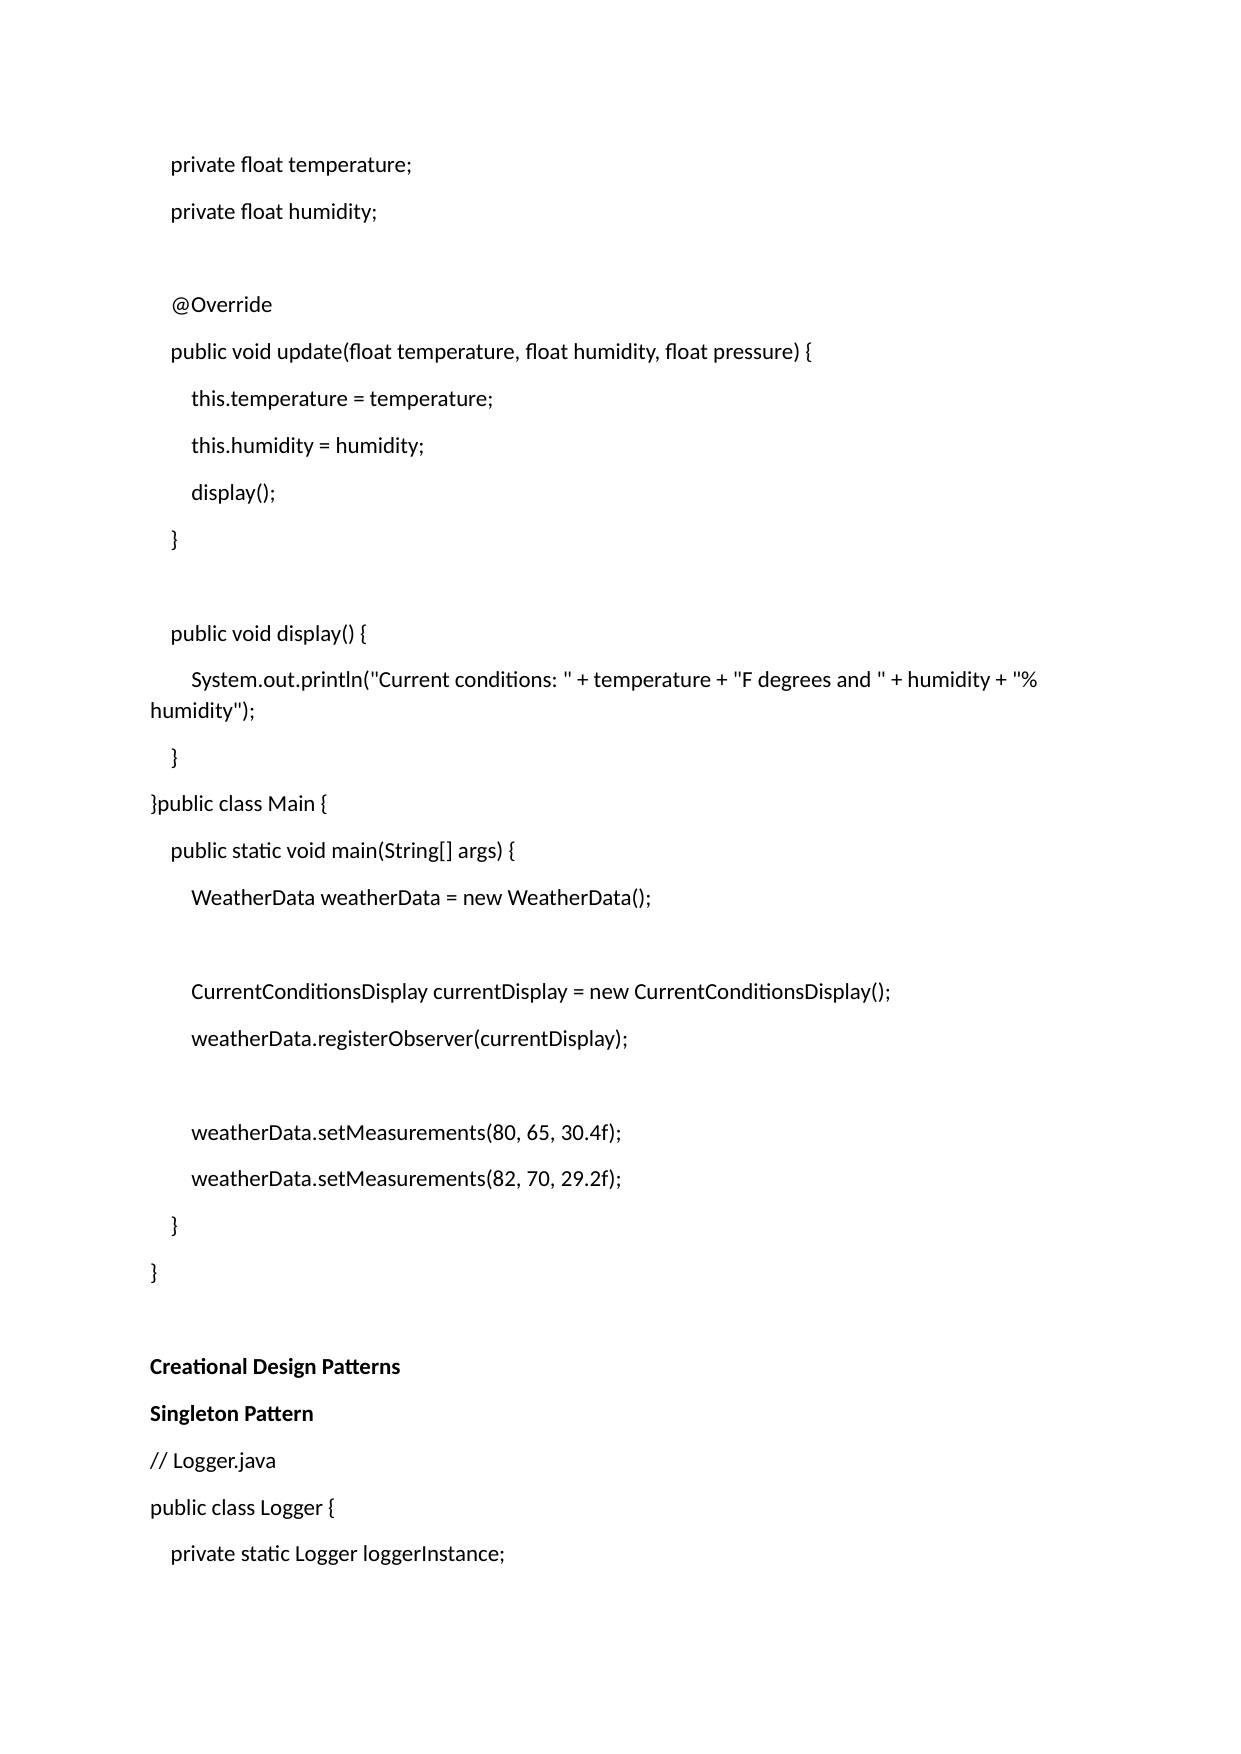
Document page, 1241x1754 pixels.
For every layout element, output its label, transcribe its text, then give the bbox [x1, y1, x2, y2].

text public void display() { [150, 619, 1090, 647]
text public class Logger { [150, 1493, 1090, 1521]
text weatherData.setMeasurements(82, 70, 29.2f); [150, 1164, 1090, 1193]
text } [150, 743, 1090, 771]
text this.temperature = temperature; [150, 384, 1090, 412]
text display(); [150, 478, 1090, 506]
text public static void main(String[] args) { [150, 836, 1090, 864]
text Creational Design Patterns [150, 1352, 1090, 1380]
text weatherData.registerObserver(currentDisplay); [150, 1024, 1090, 1052]
text private float humidity; [150, 197, 1090, 225]
text WeatherData weatherData = new WeatherData(); [150, 883, 1090, 911]
text Singleton Pattern [150, 1399, 1090, 1427]
text weatherData.setMeasurements(80, 65, 30.4f); [150, 1118, 1090, 1146]
text System.out.println("Current conditions: " + temperature + "F degrees and " + humidity + "% humidity"); [150, 666, 1090, 724]
text this.humidity = humidity; [150, 431, 1090, 459]
text @Override [150, 291, 1090, 319]
text CurrentConditionsDisplay currentDisplay = new CurrentConditionsDisplay(); [150, 977, 1090, 1005]
text // Logger.java [150, 1446, 1090, 1474]
text } [150, 1258, 1090, 1286]
text } [150, 1211, 1090, 1239]
text } [150, 525, 1090, 553]
text public void update(float temperature, float humidity, float pressure) { [150, 337, 1090, 366]
text }public class Main { [150, 789, 1090, 818]
text private static Logger loggerInstance; [150, 1539, 1090, 1568]
text private float temperature; [150, 150, 1090, 178]
